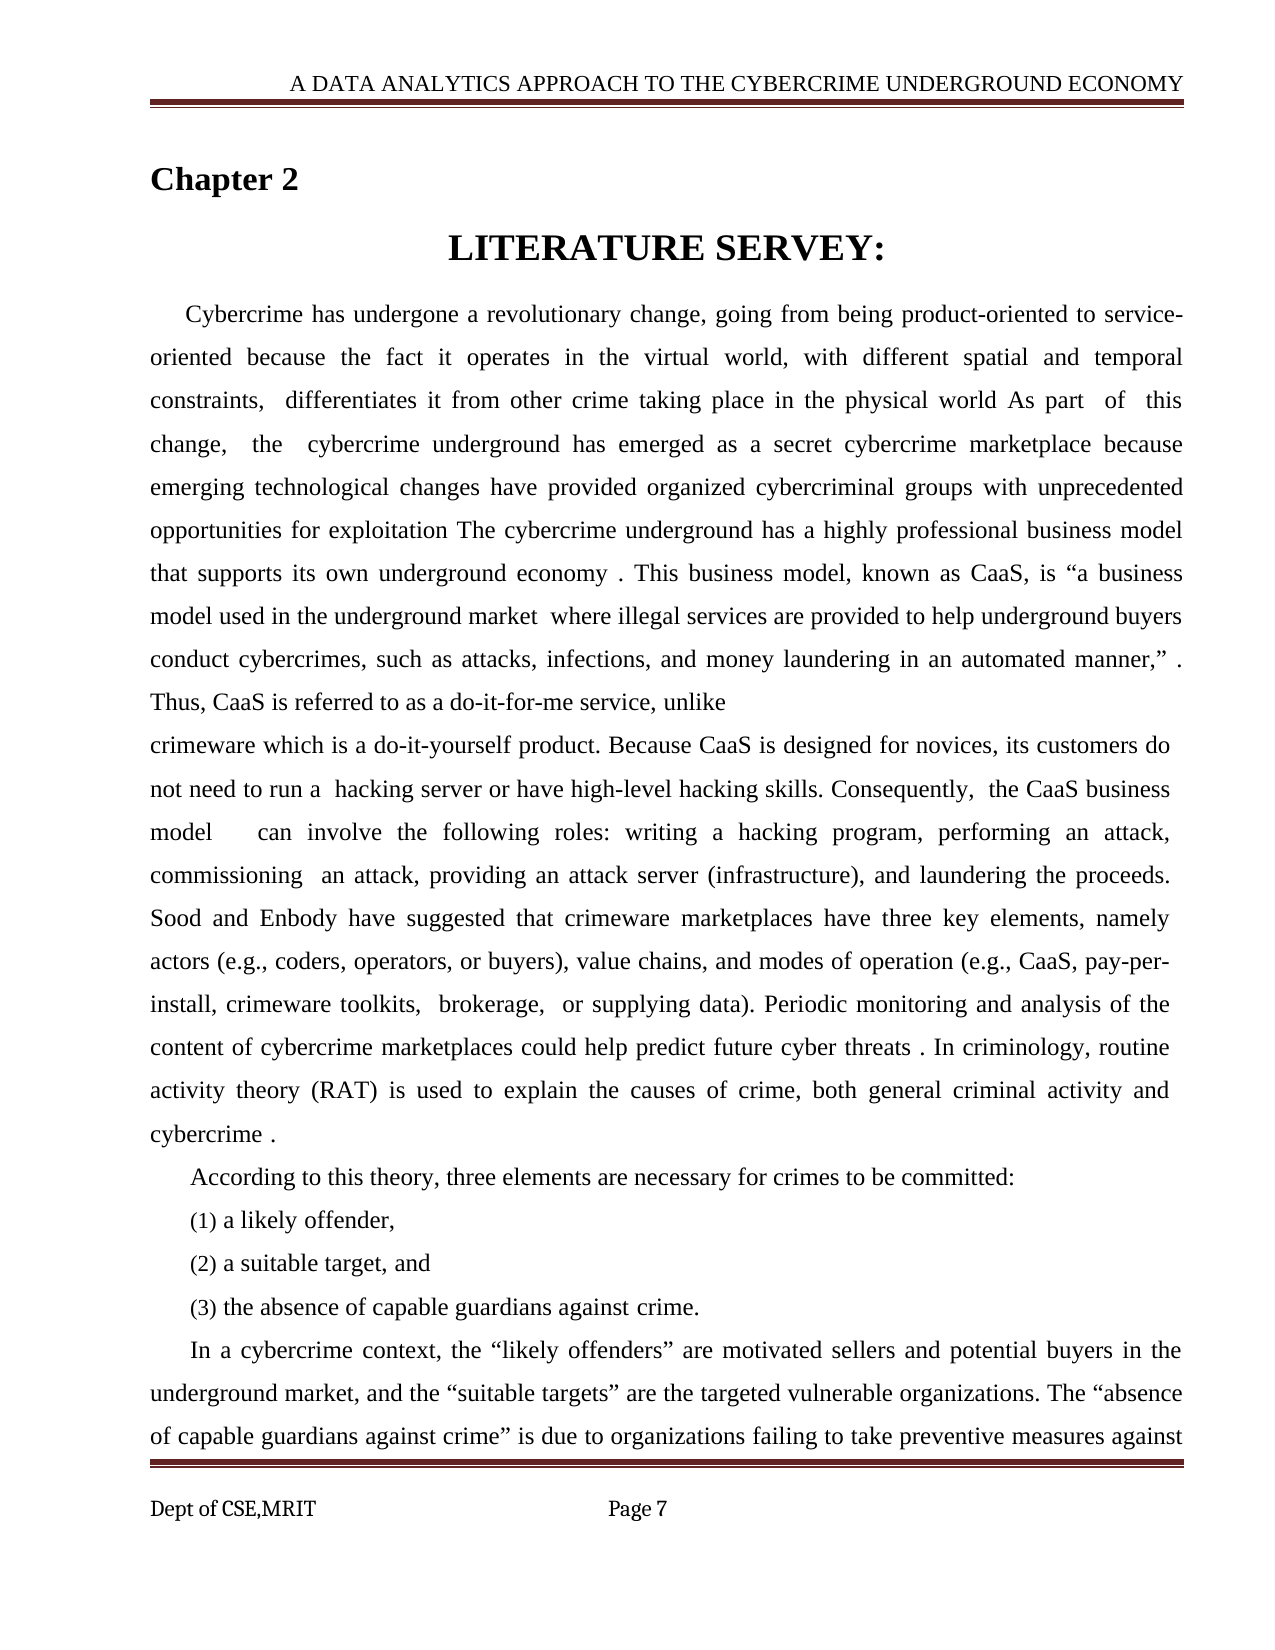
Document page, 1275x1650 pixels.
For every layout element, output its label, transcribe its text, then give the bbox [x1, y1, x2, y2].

subtitle Cybercrime has undergone a revolutionary change, going from being product-oriented to service-oriented because the fact it operates in the virtual world, with different spatial and temporal constraints, differentiates it from other crime taking place in the physical world As part of this change, the cybercrime underground has emerged as a secret cybercrime marketplace because emerging technological changes have provided organized cybercriminal groups with unprecedented opportunities for exploitation The cybercrime underground has a highly professional business model that supports its own underground economy . This business model, known as CaaS, is “a business model used in the underground market where illegal services are provided to help underground buyers conduct cybercrimes, such as attacks, infections, and money laundering in an automated manner,” . Thus, CaaS is referred to as a do-it-for-me service, unlike [150, 299, 1184, 716]
list the absence of capable guardians against crime. [190, 1292, 1184, 1321]
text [150, 1335, 1184, 1450]
subtitle LITERATURE SERVEY: [150, 226, 1184, 269]
list a likely offender, [190, 1205, 1184, 1234]
text crimeware which is a do-it-yourself product. Because CaaS is designed for novices, its customers do not need to run a hacking server or have high-level hacking skills. Consequently, the CaaS business model can involve the following roles: writing a hacking program, performing an attack, commissioning an attack, providing an attack server (infrastructure), and laundering the proceeds. Sood and Enbody have suggested that crimeware marketplaces have three key elements, namely actors (e.g., coders, operators, or buyers), value chains, and modes of operation (e.g., CaaS, pay-per-install, crimeware toolkits, brokerage, or supplying data). Periodic monitoring and analysis of the content of cybercrime marketplaces could help predict future cyber threats . In criminology, routine activity theory (RAT) is used to explain the causes of crime, both general criminal activity and cybercrime . [150, 731, 1171, 1147]
subtitle Chapter 2 [150, 159, 1171, 197]
list a suitable target, and [190, 1248, 1184, 1277]
text According to this theory, three elements are necessary for crimes to be committed: [190, 1162, 1184, 1191]
